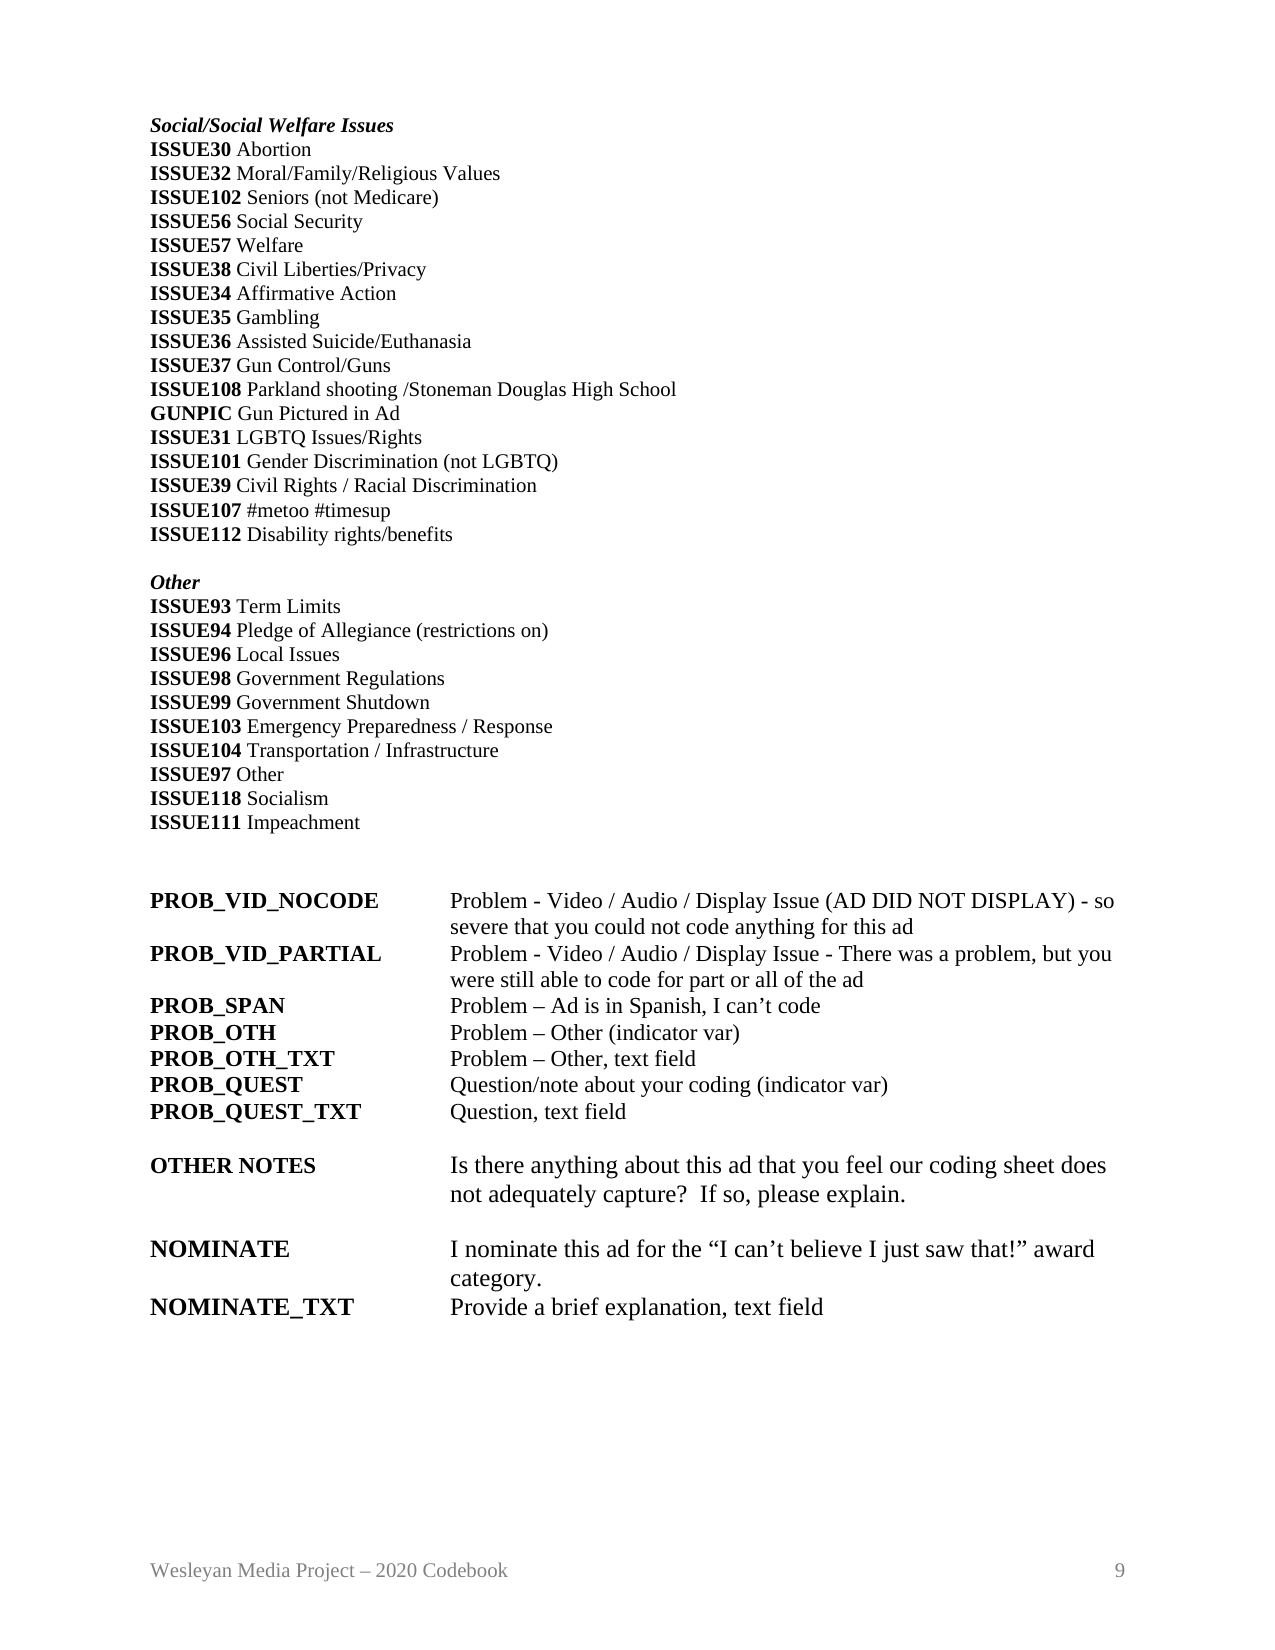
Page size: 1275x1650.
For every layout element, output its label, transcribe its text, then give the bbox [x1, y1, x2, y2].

text ISSUE34 Affirmative Action [150, 281, 1125, 305]
text PROB_SPAN Problem – Ad is in Spanish, I can’t code [150, 992, 1125, 1019]
text ISSUE94 Pledge of Allegiance (restrictions on) [150, 618, 1125, 642]
text ISSUE31 LGBTQ Issues/Rights [150, 425, 1125, 449]
text PROB_QUEST_TXT Question, text field [150, 1098, 1125, 1124]
text ISSUE112 Disability rights/benefits [150, 522, 1125, 546]
text PROB_QUEST Question/note about your coding (indicator var) [150, 1072, 1125, 1098]
text ISSUE36 Assisted Suicide/Euthanasia [150, 329, 1125, 353]
text ISSUE101 Gender Discrimination (not LGBTQ) [150, 449, 1125, 473]
text ISSUE96 Local Issues [150, 642, 1125, 666]
text ISSUE104 Transportation / Infrastructure [150, 738, 1125, 762]
text ISSUE38 Civil Liberties/Privacy [150, 257, 1125, 281]
text GUNPIC Gun Pictured in Ad [150, 401, 1125, 425]
text ISSUE103 Emergency Preparedness / Response [150, 714, 1125, 738]
text ISSUE37 Gun Control/Guns [150, 353, 1125, 377]
text PROB_VID_PARTIAL Problem - Video / Audio / Display Issue - There was a problem, but you were still able to code for part or all of the ad [150, 940, 1125, 992]
text ISSUE30 Abortion [150, 137, 1125, 161]
text Social/Social Welfare Issues [150, 112, 1125, 137]
text ISSUE108 Parkland shooting /Stoneman Douglas High School [150, 377, 1125, 401]
text ISSUE107 #metoo #timesup [150, 497, 1125, 522]
text ISSUE118 Socialism [150, 786, 1125, 810]
text ISSUE111 Impeachment [150, 810, 1125, 834]
text NOMINATE I nominate this ad for the “I can’t believe I just saw that!” award category. [150, 1234, 1125, 1292]
text PROB_OTH Problem – Other (indicator var) [150, 1019, 1125, 1045]
text ISSUE93 Term Limits [150, 594, 1125, 618]
text ISSUE35 Gambling [150, 305, 1125, 329]
text ISSUE98 Government Regulations [150, 666, 1125, 690]
text ISSUE102 Seniors (not Medicare) [150, 185, 1125, 209]
text PROB_VID_NOCODE Problem - Video / Audio / Display Issue (AD DID NOT DISPLAY) - so severe that you could not code anything for this ad [150, 887, 1125, 940]
text ISSUE57 Welfare [150, 233, 1125, 257]
text ISSUE99 Government Shutdown [150, 690, 1125, 714]
text ISSUE56 Social Security [150, 209, 1125, 233]
text ISSUE32 Moral/Family/Religious Values [150, 161, 1125, 185]
text PROB_OTH_TXT Problem – Other, text field [150, 1045, 1125, 1072]
text Other [150, 570, 1125, 594]
text OTHER NOTES Is there anything about this ad that you feel our coding sheet does not adequately capture? If so, please explain. [150, 1151, 1125, 1208]
text NOMINATE_TXT Provide a brief explanation, text field [150, 1292, 1125, 1321]
text ISSUE97 Other [150, 762, 1125, 786]
text ISSUE39 Civil Rights / Racial Discrimination [150, 473, 1125, 497]
